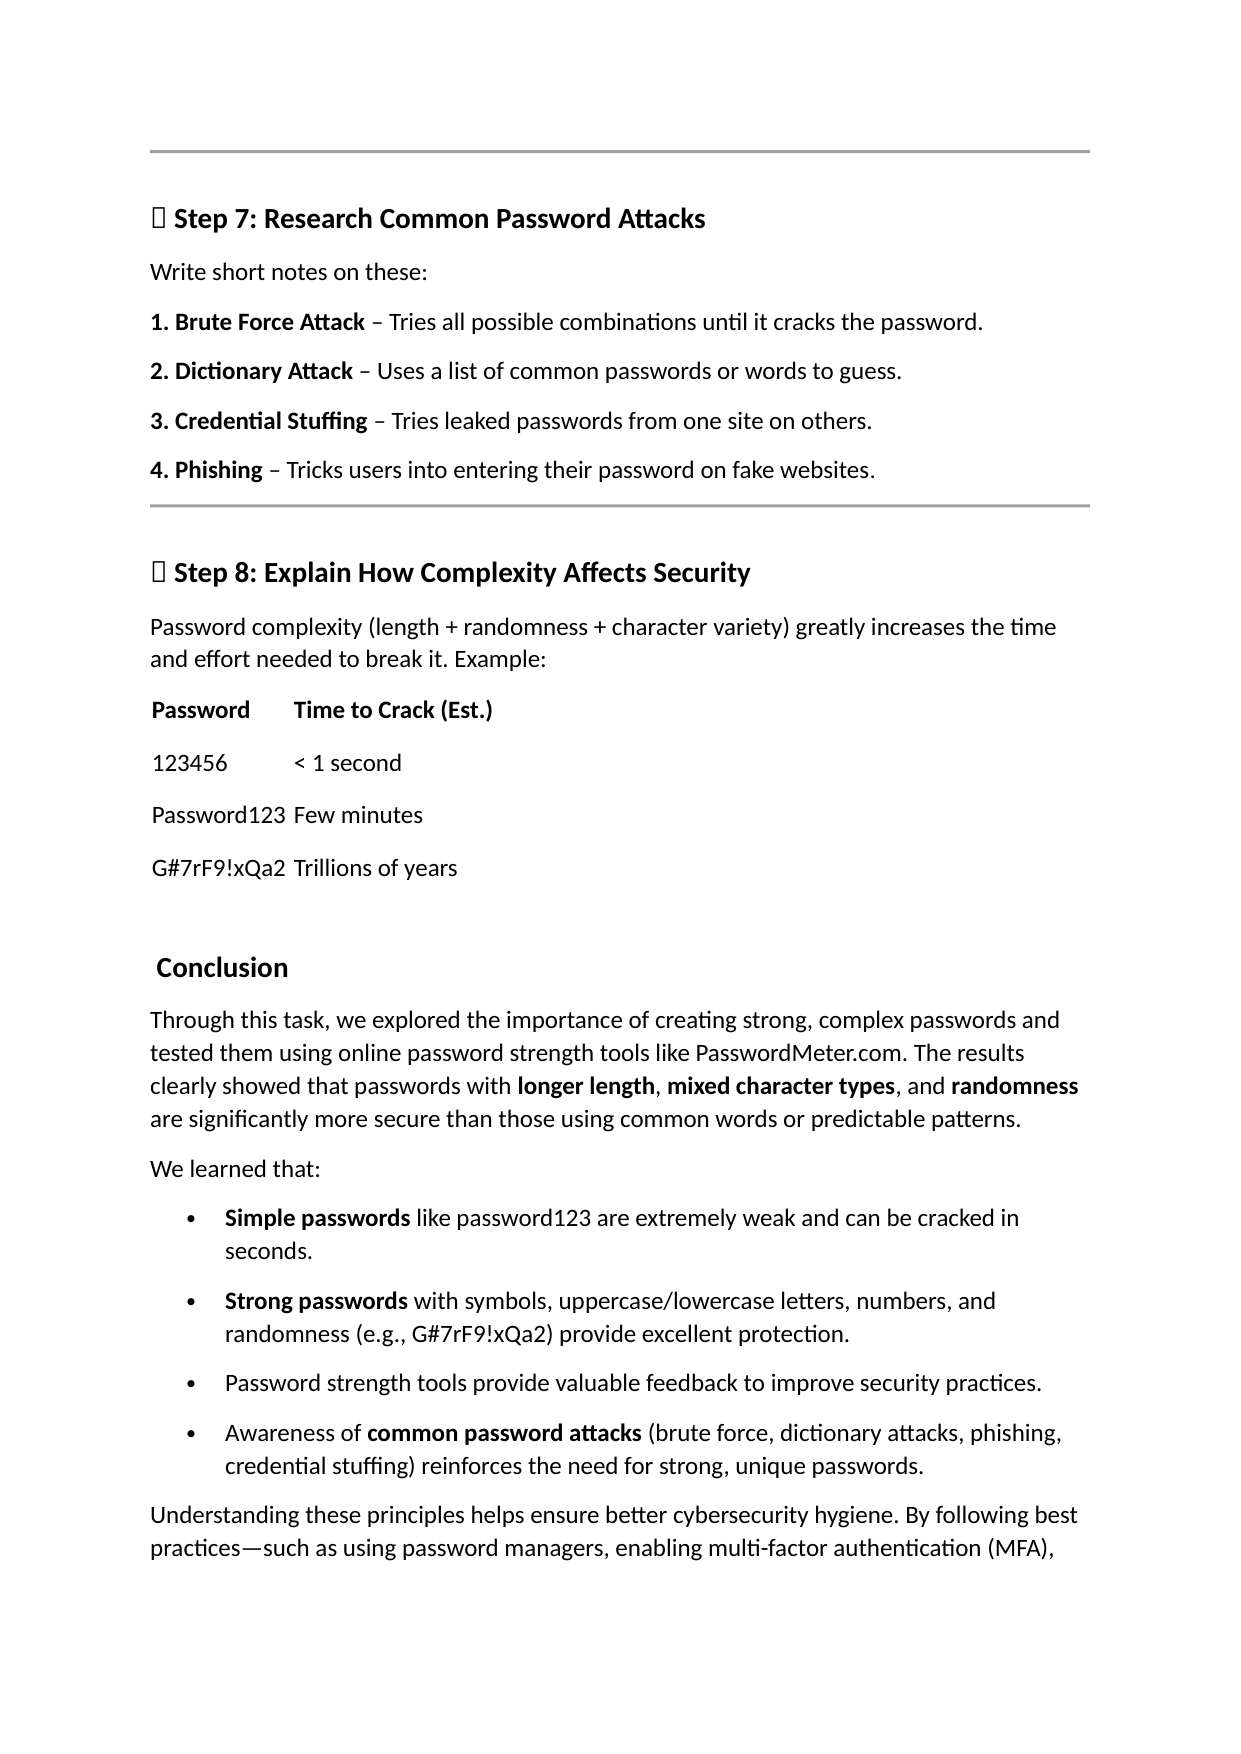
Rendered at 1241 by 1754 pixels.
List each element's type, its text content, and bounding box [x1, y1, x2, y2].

text Password complexity (length + randomness + character variety) greatly increases the time and effort needed to break it. Example: [150, 611, 1090, 674]
text 4. Phishing – Tricks users into entering their password on fake websites. [150, 455, 1090, 485]
table_header Time to Crack (Est.) [292, 693, 499, 746]
table_cell 123456 [150, 746, 292, 798]
text 2. Dictionary Attack – Uses a list of common passwords or words to guess. [150, 356, 1090, 386]
text 🔹 Step 7: Research Common Password Attacks [150, 197, 1090, 237]
list Strong passwords with symbols, uppercase/lowercase letters, numbers, and randomness (e.g., G#7rF9!xQa2) provide excellent protection. [187, 1285, 1090, 1348]
text 3. Credential Stuffing – Tries leaked passwords from one site on others. [150, 405, 1090, 436]
text 🔹 Step 8: Explain How Complexity Affects Security [150, 551, 1090, 591]
table_cell < 1 second [292, 746, 499, 798]
table_header Password [150, 693, 292, 746]
table_cell Password123 [150, 798, 292, 850]
text Conclusion [150, 949, 1090, 985]
table_cell Trillions of years [292, 850, 499, 903]
text We learned that: [150, 1153, 1090, 1183]
text Write short notes on these: [150, 256, 1090, 287]
list Awareness of common password attacks (brute force, dictionary attacks, phishing, credential stuffing) reinforces the need for strong, unique passwords. [187, 1417, 1090, 1481]
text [150, 1500, 1090, 1563]
text 1. Brute Force Attack – Tries all possible combinations until it cracks the password. [150, 306, 1090, 336]
table_cell Few minutes [292, 798, 499, 850]
text Through this task, we explored the importance of creating strong, complex passwords and tested them using online password strength tools like PasswordMeter.com. The results clearly showed that passwords with longer length, mixed character types, and randomness are significantly more secure than those using common words or predictable patterns. [150, 1005, 1090, 1134]
list Simple passwords like password123 are extremely weak and can be cracked in seconds. [187, 1203, 1090, 1266]
list Password strength tools provide valuable feedback to improve security practices. [187, 1368, 1090, 1398]
table_cell G#7rF9!xQa2 [150, 850, 292, 903]
